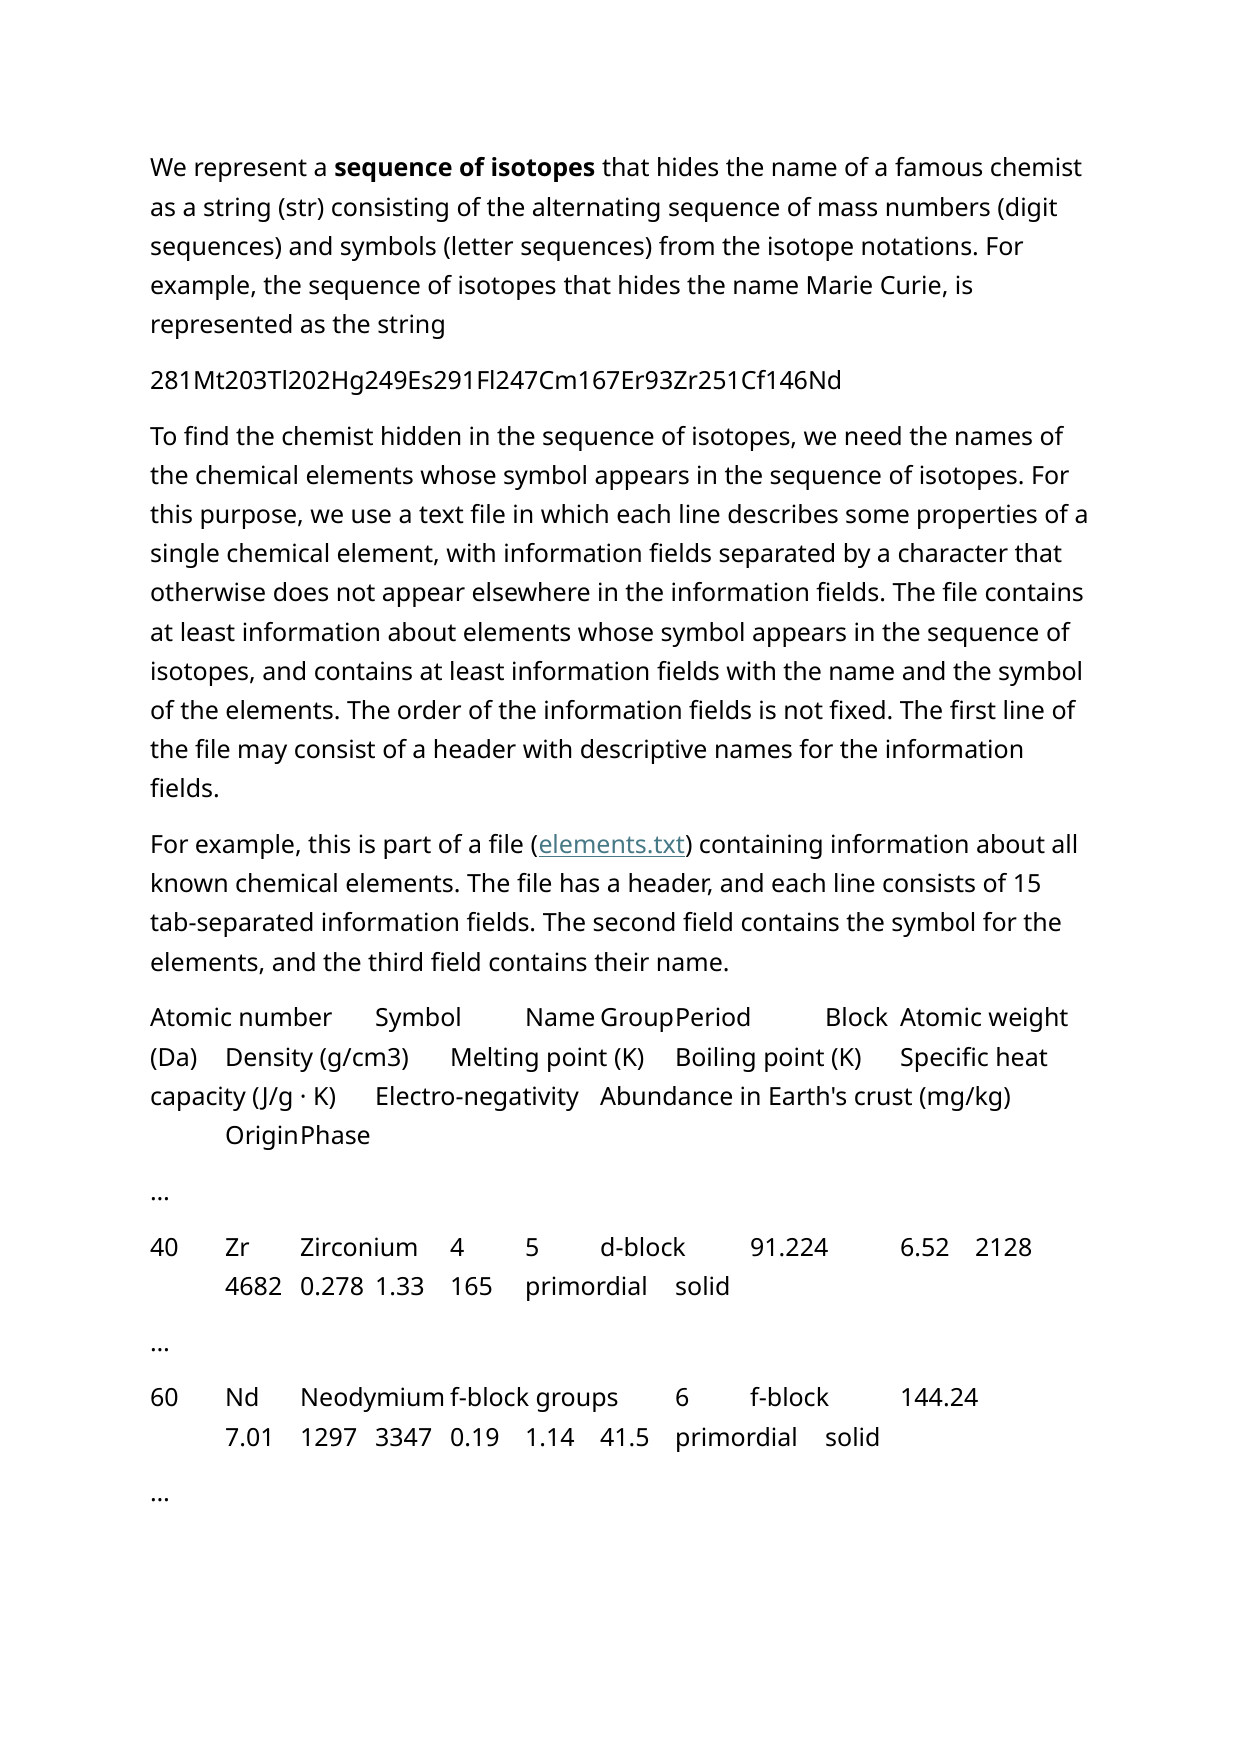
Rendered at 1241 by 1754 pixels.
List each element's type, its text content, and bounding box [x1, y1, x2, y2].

text … [150, 1173, 1090, 1207]
text To find the chemist hidden in the sequence of isotopes, we need the names of the chemical elements whose symbol appears in the sequence of isotopes. For this purpose, we use a text file in which each line describes some properties of a single chemical element, with information fields separated by a character that otherwise does not appear elsewhere in the information fields. The file contains at least information about elements whose symbol appears in the sequence of isotopes, and contains at least information fields with the name and the symbol of the elements. The order of the information fields is not fixed. The first line of the file may consist of a header with descriptive names for the information fields. [150, 418, 1090, 805]
text 40 Zr Zirconium 4 5 d-block 91.224 6.52 2128 4682 0.278 1.33 165 primordial solid [150, 1229, 1090, 1302]
text 281Mt203Tl202Hg249Es291Fl247Cm167Er93Zr251Cf146Nd [150, 362, 1090, 397]
text … [150, 1324, 1090, 1358]
text Atomic number Symbol Name Group Period Block Atomic weight (Da) Density (g/cm3) Melting point (K) Boiling point (K) Specific heat capacity (J/g · K) Electro-negativity Abundance in Earth's crust (mg/kg) Origin Phase [150, 1000, 1090, 1152]
text We represent a sequence of isotopes that hides the name of a famous chemist as a string (str) consisting of the alternating sequence of mass numbers (digit sequences) and symbols (letter sequences) from the isotope notations. For example, the sequence of isotopes that hides the name Marie Curie, is represented as the string [150, 150, 1090, 341]
text 60 Nd Neodymium f-block groups 6 f-block 144.24 7.01 1297 3347 0.19 1.14 41.5 primordial solid [150, 1380, 1090, 1453]
text For example, this is part of a file (elements.txt) containing information about all known chemical elements. The file has a header, and each line consists of 15 tab-separated information fields. The second field contains the symbol for the elements, and the third field contains their name. [150, 827, 1090, 978]
text … [150, 1475, 1090, 1509]
